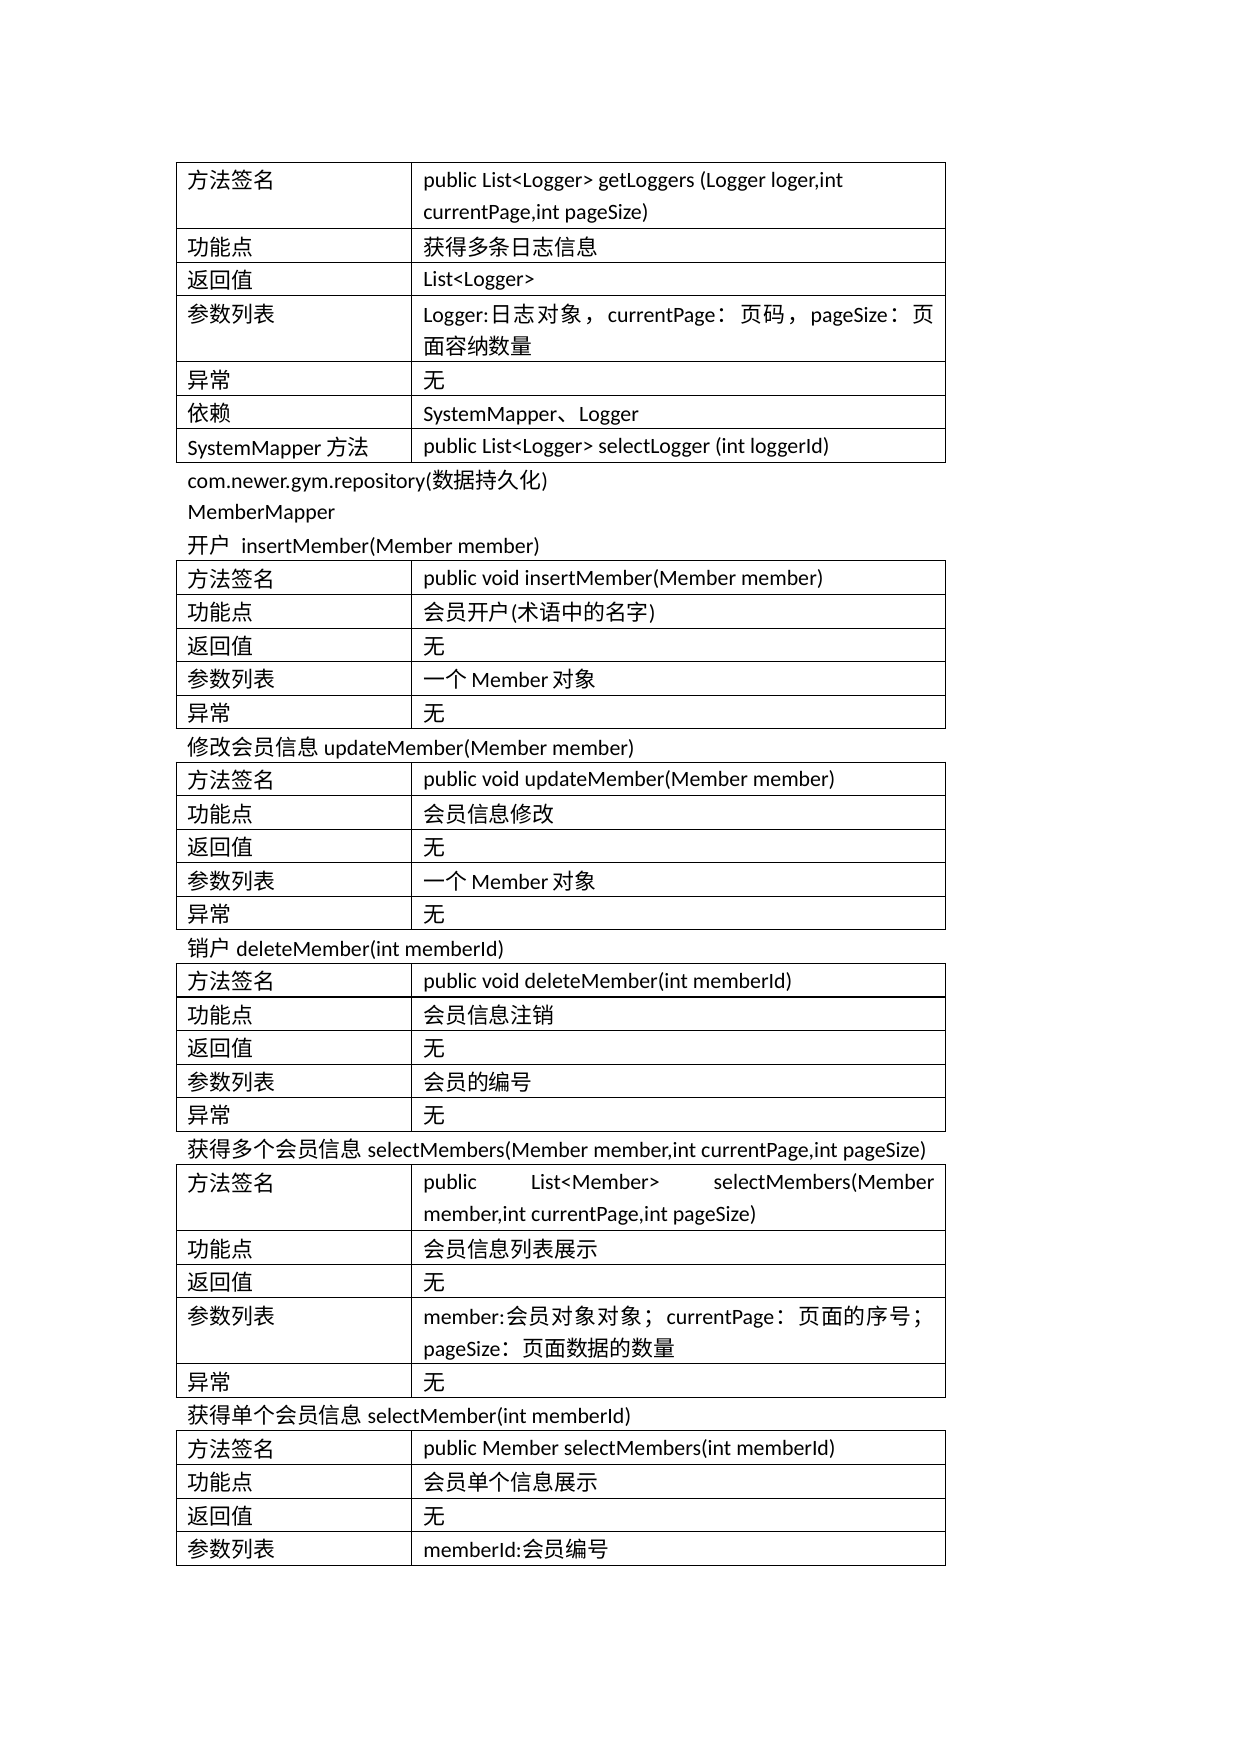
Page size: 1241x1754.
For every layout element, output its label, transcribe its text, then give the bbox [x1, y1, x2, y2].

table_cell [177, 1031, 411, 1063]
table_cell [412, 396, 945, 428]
text com.newer.gym.repository(数据持久化) [187, 463, 1053, 495]
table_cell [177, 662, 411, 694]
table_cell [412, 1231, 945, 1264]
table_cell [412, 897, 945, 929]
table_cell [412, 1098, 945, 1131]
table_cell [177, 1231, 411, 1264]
text 获得多个会员信息 selectMembers(Member member,int currentPage,int pageSize) [187, 1132, 1053, 1164]
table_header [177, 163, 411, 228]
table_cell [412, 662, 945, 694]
text 获得单个会员信息 selectMember(int memberId) [187, 1398, 1053, 1430]
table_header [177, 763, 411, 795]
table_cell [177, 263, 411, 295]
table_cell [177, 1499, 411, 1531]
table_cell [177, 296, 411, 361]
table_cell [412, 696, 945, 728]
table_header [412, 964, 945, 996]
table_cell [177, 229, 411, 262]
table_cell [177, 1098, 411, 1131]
text 销户 deleteMember(int memberId) [187, 930, 1053, 963]
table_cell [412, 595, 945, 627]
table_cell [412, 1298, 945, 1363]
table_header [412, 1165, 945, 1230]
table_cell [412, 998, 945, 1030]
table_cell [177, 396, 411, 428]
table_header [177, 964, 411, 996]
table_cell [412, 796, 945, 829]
text 开户 insertMember(Member member) [187, 528, 1053, 560]
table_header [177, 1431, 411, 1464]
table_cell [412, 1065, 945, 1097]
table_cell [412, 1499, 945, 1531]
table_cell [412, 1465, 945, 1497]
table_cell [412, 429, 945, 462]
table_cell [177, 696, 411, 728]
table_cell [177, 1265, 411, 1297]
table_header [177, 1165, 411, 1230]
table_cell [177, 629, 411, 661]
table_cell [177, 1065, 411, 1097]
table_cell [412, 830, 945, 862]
text MemberMapper [187, 495, 1053, 528]
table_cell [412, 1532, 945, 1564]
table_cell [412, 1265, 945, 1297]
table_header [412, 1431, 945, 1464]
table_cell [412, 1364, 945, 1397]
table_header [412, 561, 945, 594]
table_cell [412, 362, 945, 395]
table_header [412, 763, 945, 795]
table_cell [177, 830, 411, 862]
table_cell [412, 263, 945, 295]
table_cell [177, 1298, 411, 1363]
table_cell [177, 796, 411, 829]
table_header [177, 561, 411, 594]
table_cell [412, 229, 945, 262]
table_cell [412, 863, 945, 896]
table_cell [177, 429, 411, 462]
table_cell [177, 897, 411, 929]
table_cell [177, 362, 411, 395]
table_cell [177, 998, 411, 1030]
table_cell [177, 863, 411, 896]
text 修改会员信息 updateMember(Member member) [187, 729, 1053, 762]
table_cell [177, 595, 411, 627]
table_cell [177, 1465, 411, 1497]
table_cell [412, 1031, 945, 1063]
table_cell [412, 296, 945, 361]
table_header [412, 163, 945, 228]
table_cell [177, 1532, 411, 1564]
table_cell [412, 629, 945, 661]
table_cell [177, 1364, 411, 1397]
